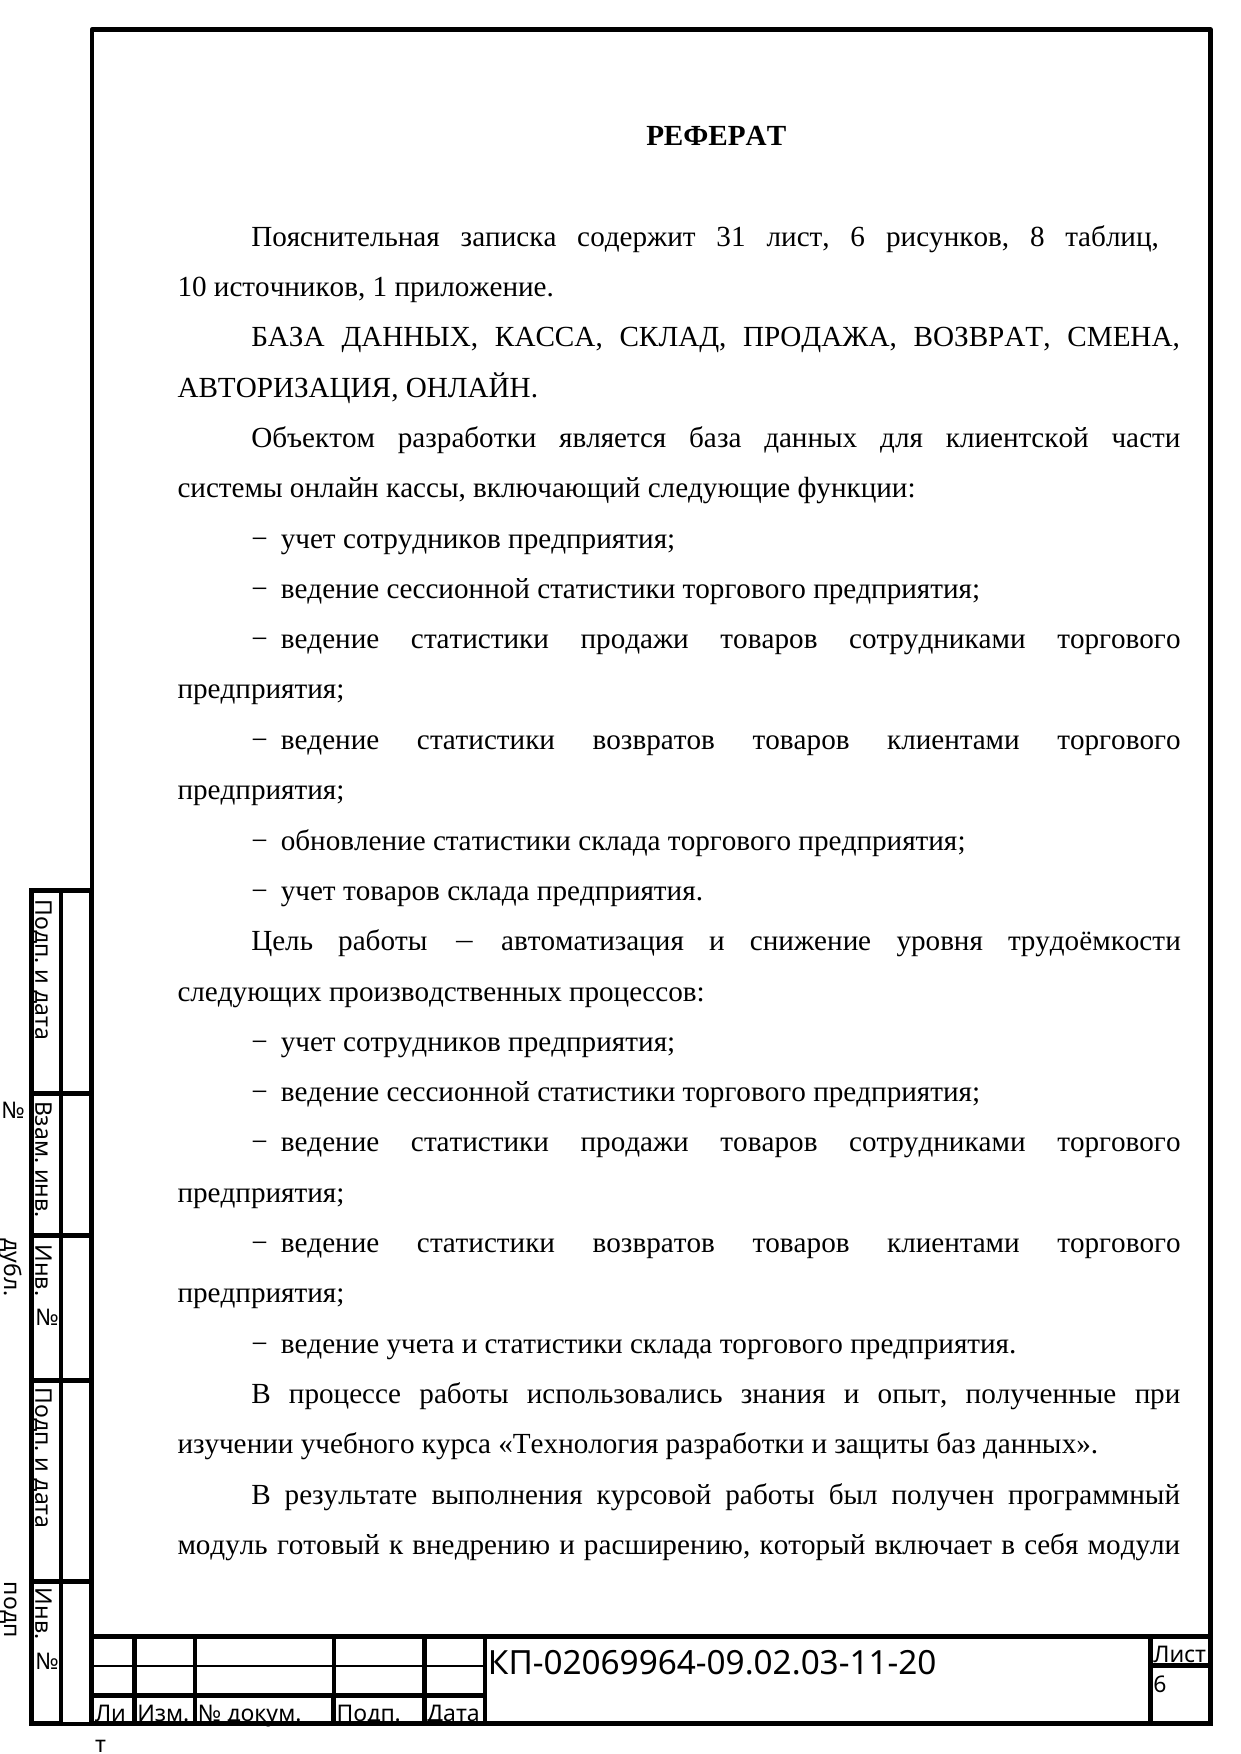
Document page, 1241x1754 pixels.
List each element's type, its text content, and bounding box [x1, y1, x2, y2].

list ведение учета и статистики склада торгового предприятия. [177, 1326, 1181, 1359]
list ведение статистики возвратов товаров клиентами торгового предприятия; [177, 1225, 1181, 1309]
list ведение статистики возвратов товаров клиентами торгового предприятия; [177, 722, 1181, 806]
text БАЗА ДАННЫХ, КАССА, СКЛАД, ПРОДАЖА, ВОЗВРАТ, СМЕНА, АВТОРИЗАЦИЯ, ОНЛАЙН. [177, 319, 1181, 403]
text РЕФЕРАТ [177, 118, 1181, 152]
list Цель работы автоматизация и снижение уровня трудоёмкости следующих производственных процессов: [177, 923, 1181, 1007]
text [177, 1477, 1181, 1561]
list учет товаров склада предприятия. [177, 873, 1181, 906]
text В процессе работы использовались знания и опыт, полученные при изучении учебного курса «Технология разработки и защиты баз данных». [177, 1376, 1181, 1460]
list ведение сессионной статистики торгового предприятия; [177, 1074, 1181, 1108]
list учет сотрудников предприятия; [177, 521, 1181, 554]
list учет сотрудников предприятия; [177, 1024, 1181, 1057]
list ведение сессионной статистики торгового предприятия; [177, 571, 1181, 604]
text Пояснительная записка содержит 31 лист, 6 рисунков, 8 таблиц, 10 источников, 1 приложение. [177, 219, 1181, 303]
list ведение статистики продажи товаров сотрудниками торгового предприятия; [177, 1124, 1181, 1208]
list обновление статистики склада торгового предприятия; [177, 823, 1181, 856]
text Объектом разработки является база данных для клиентской части системы онлайн кассы, включающий следующие функции: [177, 420, 1181, 504]
list ведение статистики продажи товаров сотрудниками торгового предприятия; [177, 621, 1181, 705]
